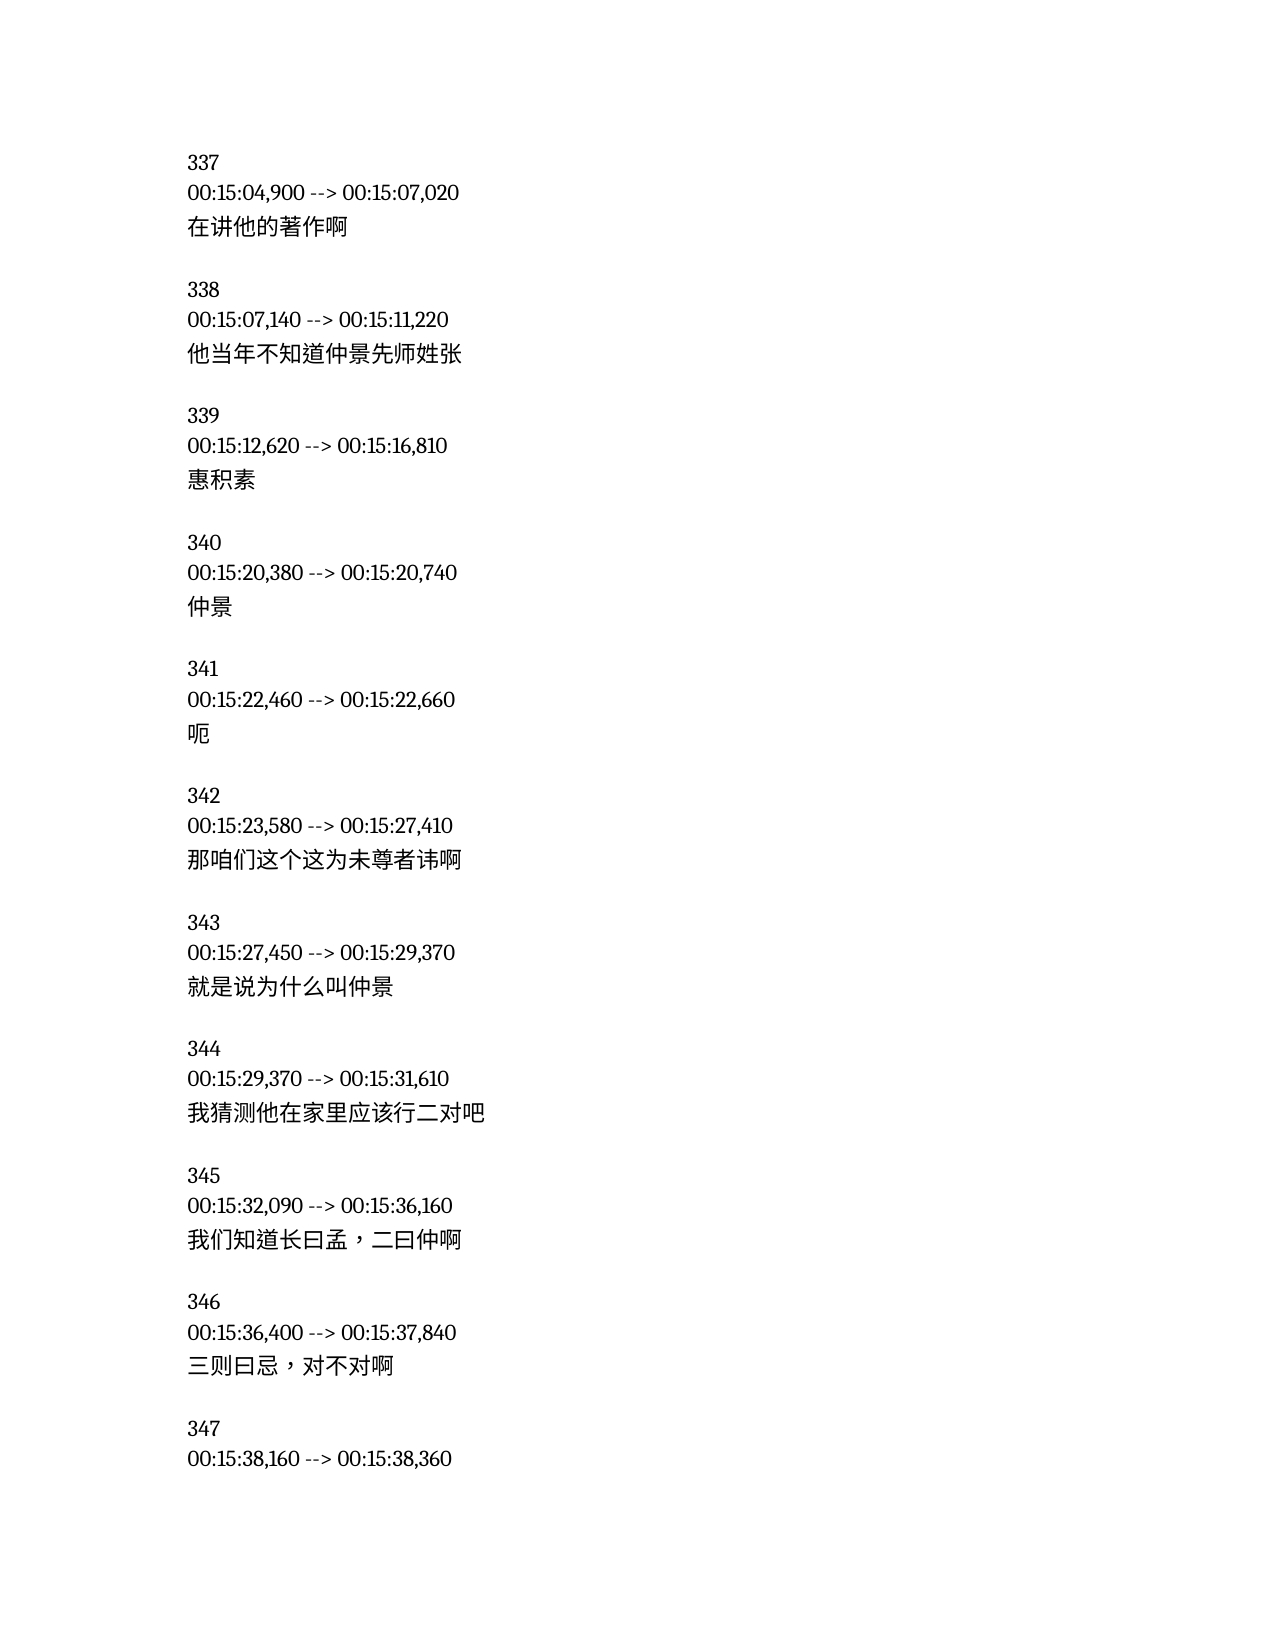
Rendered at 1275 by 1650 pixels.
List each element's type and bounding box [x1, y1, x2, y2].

text [187, 150, 1087, 1472]
